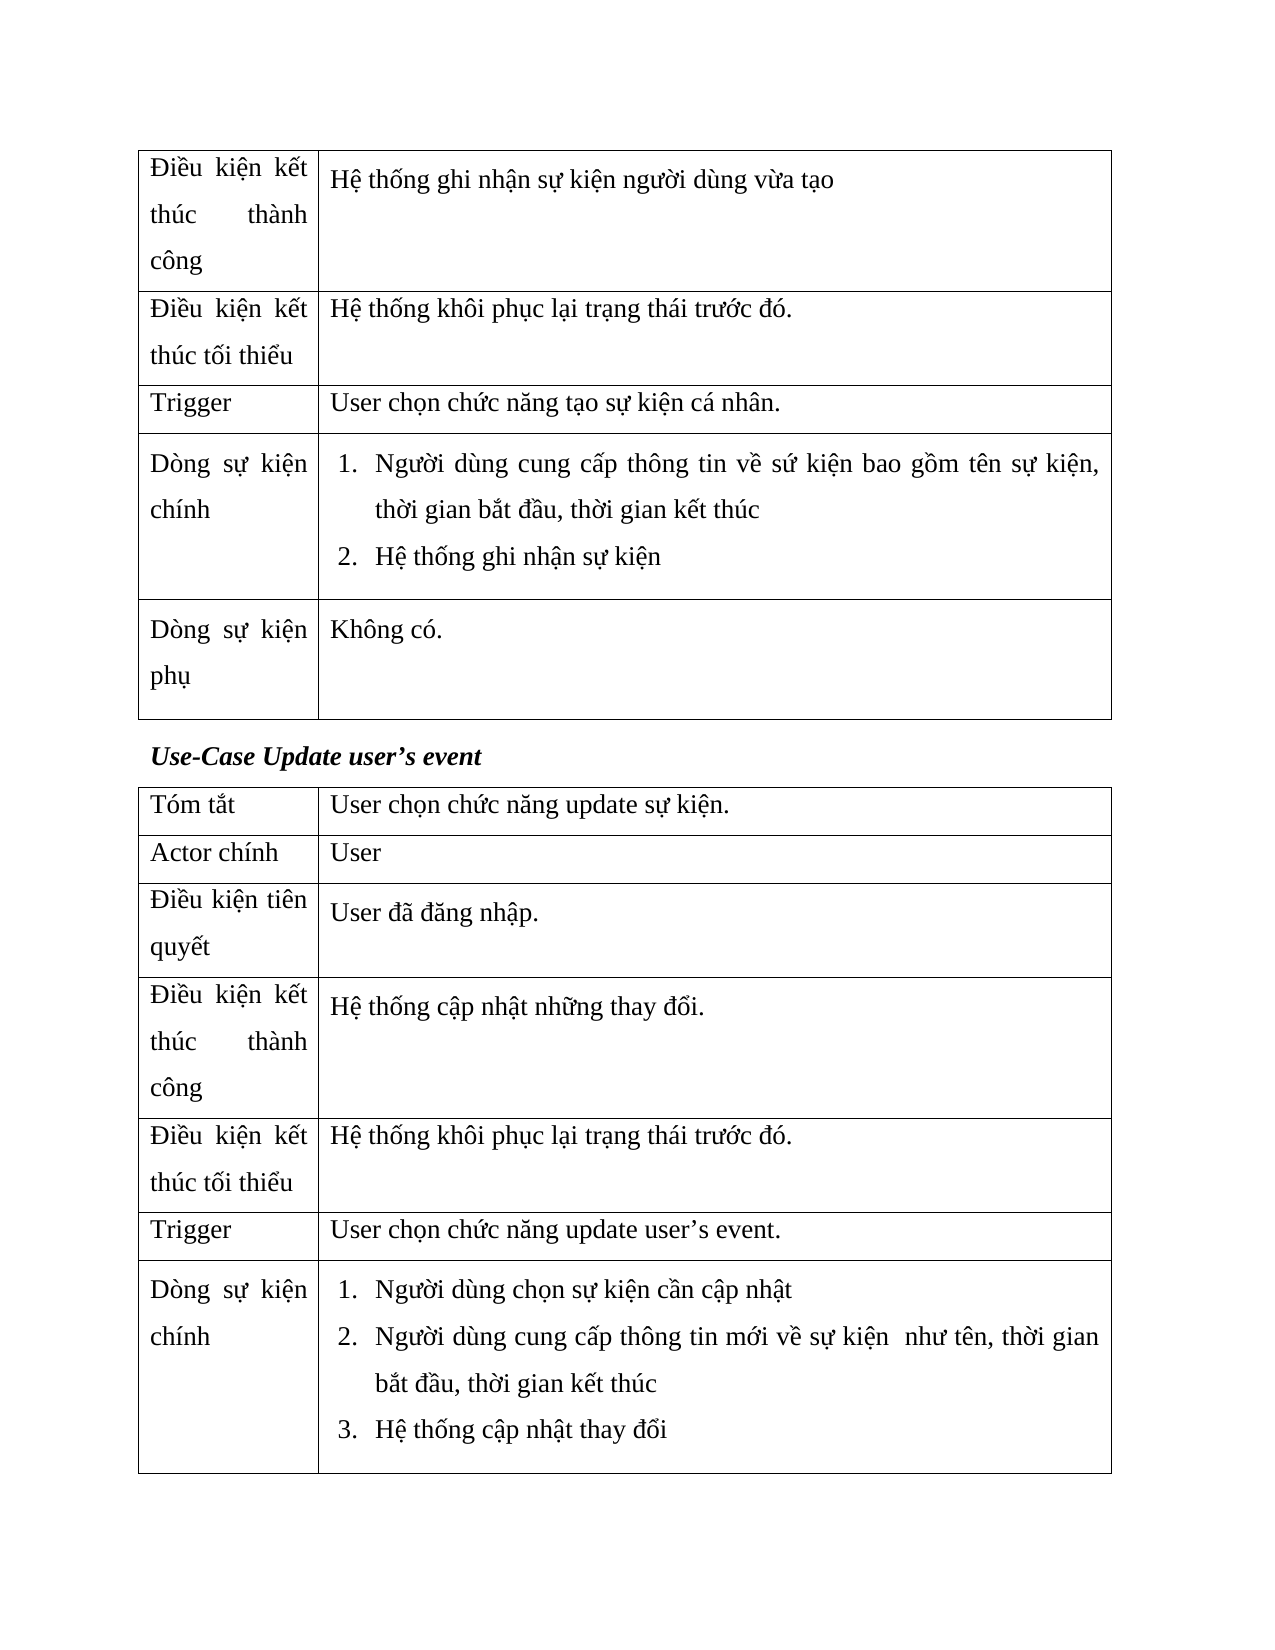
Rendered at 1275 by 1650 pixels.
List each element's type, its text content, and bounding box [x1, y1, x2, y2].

table_cell Người dùng cung cấp thông tin về sứ kiện bao gồm tên sự kiện, thời gian bắt đầu, thời gian kết thúc Hệ thống ghi nhận sự kiện [319, 434, 1111, 599]
table_cell Hệ thống khôi phục lại trạng thái trước đó. [319, 1119, 1111, 1212]
table_cell Actor chính [139, 836, 318, 882]
subtitle Use-Case Update user’s event [150, 740, 1125, 772]
table_cell User đã đăng nhập. [319, 884, 1111, 977]
table_cell Người dùng chọn sự kiện cần cập nhật Người dùng cung cấp thông tin mới về sự kiện như tên, thời gian bắt đầu, thời gian kết thúc Hệ thống cập nhật thay đổi [319, 1261, 1111, 1473]
table_cell Dòng sự kiện chính [139, 1261, 318, 1473]
table_cell Dòng sự kiện phụ [139, 600, 318, 718]
table_cell Điều kiện kết thúc tối thiểu [139, 1119, 318, 1212]
table_cell Điều kiện kết thúc thành công [139, 978, 318, 1118]
table_cell Điều kiện tiên quyết [139, 884, 318, 977]
table_cell Hệ thống ghi nhận sự kiện người dùng vừa tạo [319, 151, 1111, 291]
table_cell Hệ thống khôi phục lại trạng thái trước đó. [319, 292, 1111, 385]
table_cell Hệ thống cập nhật những thay đổi. [319, 978, 1111, 1118]
table_cell Trigger [139, 386, 318, 433]
table_cell Không có. [319, 600, 1111, 718]
table_header Tóm tắt [139, 788, 318, 835]
table_cell Trigger [139, 1213, 318, 1260]
table_cell User chọn chức năng tạo sự kiện cá nhân. [319, 386, 1111, 433]
table_cell User [319, 836, 1111, 882]
table_cell Điều kiện kết thúc tối thiểu [139, 292, 318, 385]
table_cell Điều kiện kết thúc thành công [139, 151, 318, 291]
table_cell Dòng sự kiện chính [139, 434, 318, 599]
table_cell User chọn chức năng update user’s event. [319, 1213, 1111, 1260]
table_header User chọn chức năng update sự kiện. [319, 788, 1111, 835]
